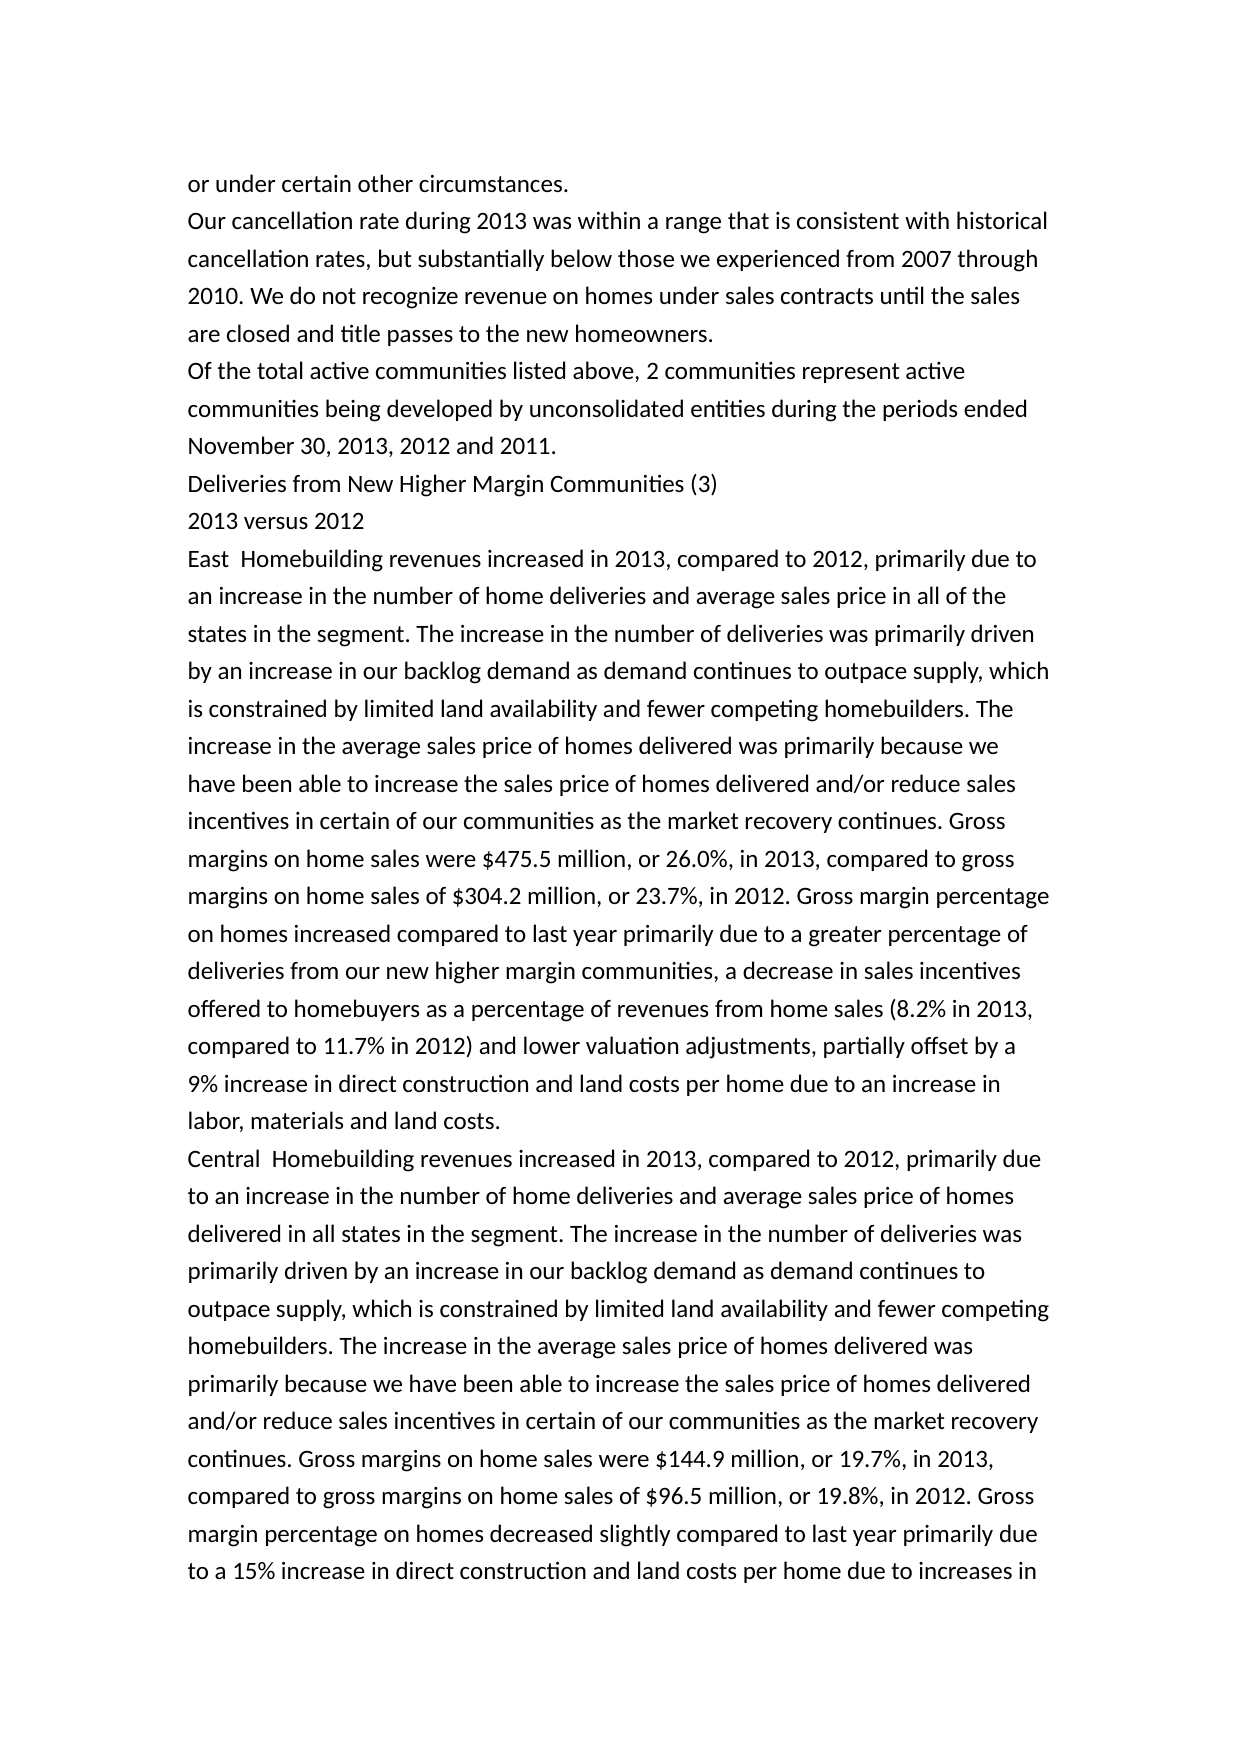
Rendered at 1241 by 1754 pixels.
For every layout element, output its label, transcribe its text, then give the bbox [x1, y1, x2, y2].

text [187, 164, 1053, 202]
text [187, 1139, 1053, 1589]
text Our cancellation rate during 2013 was within a range that is consistent with historical cancellation rates, but substantially below those we experienced from 2007 through 2010. We do not recognize revenue on homes under sales contracts until the sales are closed and title passes to the new homeowners. [187, 202, 1053, 352]
text Deliveries from New Higher Margin Communities (3) [187, 464, 1053, 502]
text Of the total active communities listed above, 2 communities represent active communities being developed by unconsolidated entities during the periods ended November 30, 2013, 2012 and 2011. [187, 352, 1053, 464]
text East Homebuilding revenues increased in 2013, compared to 2012, primarily due to an increase in the number of home deliveries and average sales price in all of the states in the segment. The increase in the number of deliveries was primarily driven by an increase in our backlog demand as demand continues to outpace supply, which is constrained by limited land availability and fewer competing homebuilders. The increase in the average sales price of homes delivered was primarily because we have been able to increase the sales price of homes delivered and/or reduce sales incentives in certain of our communities as the market recovery continues. Gross margins on home sales were $475.5 million, or 26.0%, in 2013, compared to gross margins on home sales of $304.2 million, or 23.7%, in 2012. Gross margin percentage on homes increased compared to last year primarily due to a greater percentage of deliveries from our new higher margin communities, a decrease in sales incentives offered to homebuyers as a percentage of revenues from home sales (8.2% in 2013, compared to 11.7% in 2012) and lower valuation adjustments, partially offset by a 9% increase in direct construction and land costs per home due to an increase in labor, materials and land costs. [187, 539, 1053, 1139]
text 2013 versus 2012 [187, 502, 1053, 539]
